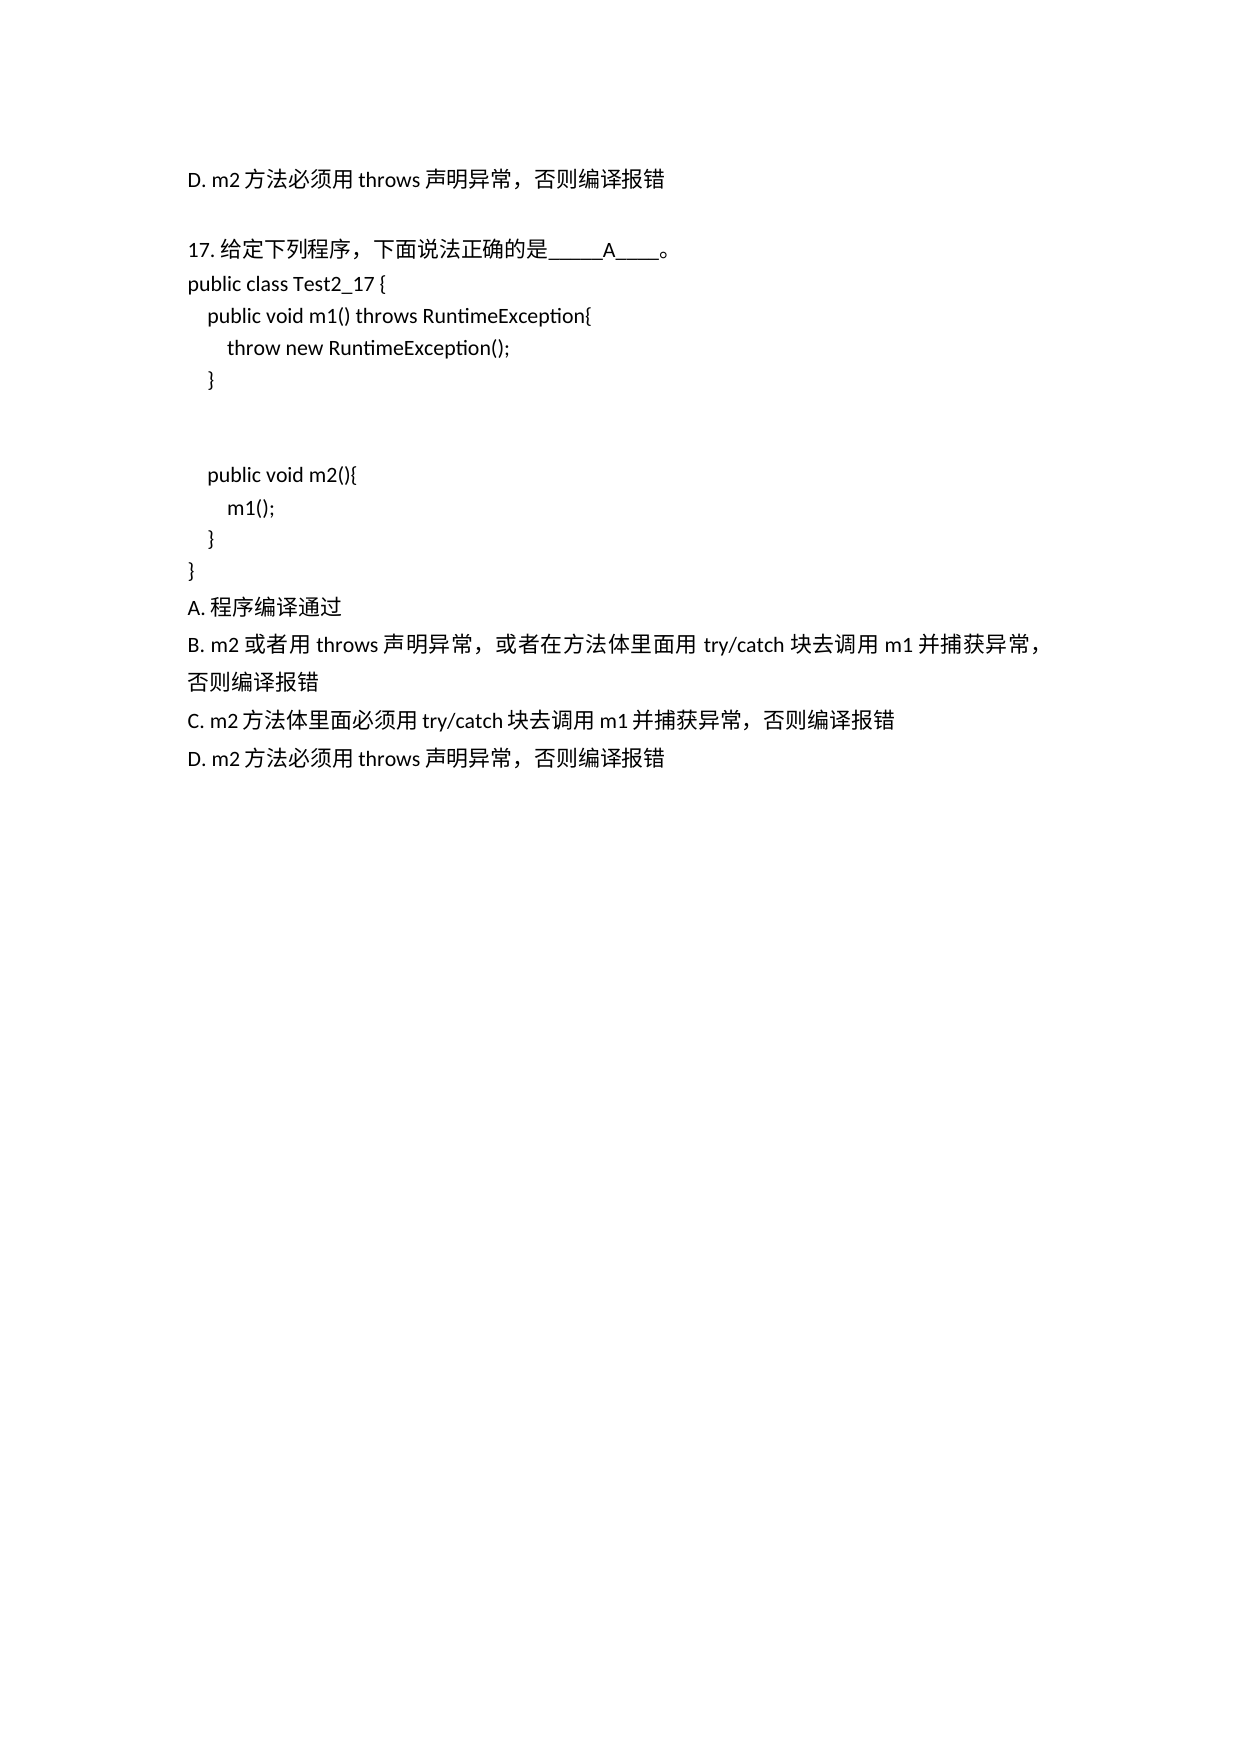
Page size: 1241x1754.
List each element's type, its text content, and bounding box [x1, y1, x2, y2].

text D. m2方法必须用throws声明异常，否则编译报错 [187, 162, 1053, 194]
text } [187, 558, 1053, 584]
text 17. 给定下列程序，下面说法正确的是_____A____。 [187, 232, 1053, 263]
text m1(); [187, 494, 1053, 520]
text public void m2(){ [187, 462, 1053, 488]
text C. m2方法体里面必须用try/catch块去调用m1并捕获异常，否则编译报错 [187, 703, 1053, 735]
text throw new RuntimeException(); [187, 334, 1053, 360]
text A. 程序编译通过 [187, 589, 1053, 621]
text public void m1() throws RuntimeException{ [187, 302, 1053, 328]
text } [187, 366, 1053, 392]
text } [187, 526, 1053, 552]
text D. m2方法必须用throws声明异常，否则编译报错 [187, 741, 1053, 773]
text public class Test2_17 { [187, 270, 1053, 296]
text B. m2或者用throws声明异常，或者在方法体里面用try/catch块去调用m1并捕获异常，否则编译报错 [187, 627, 1053, 697]
